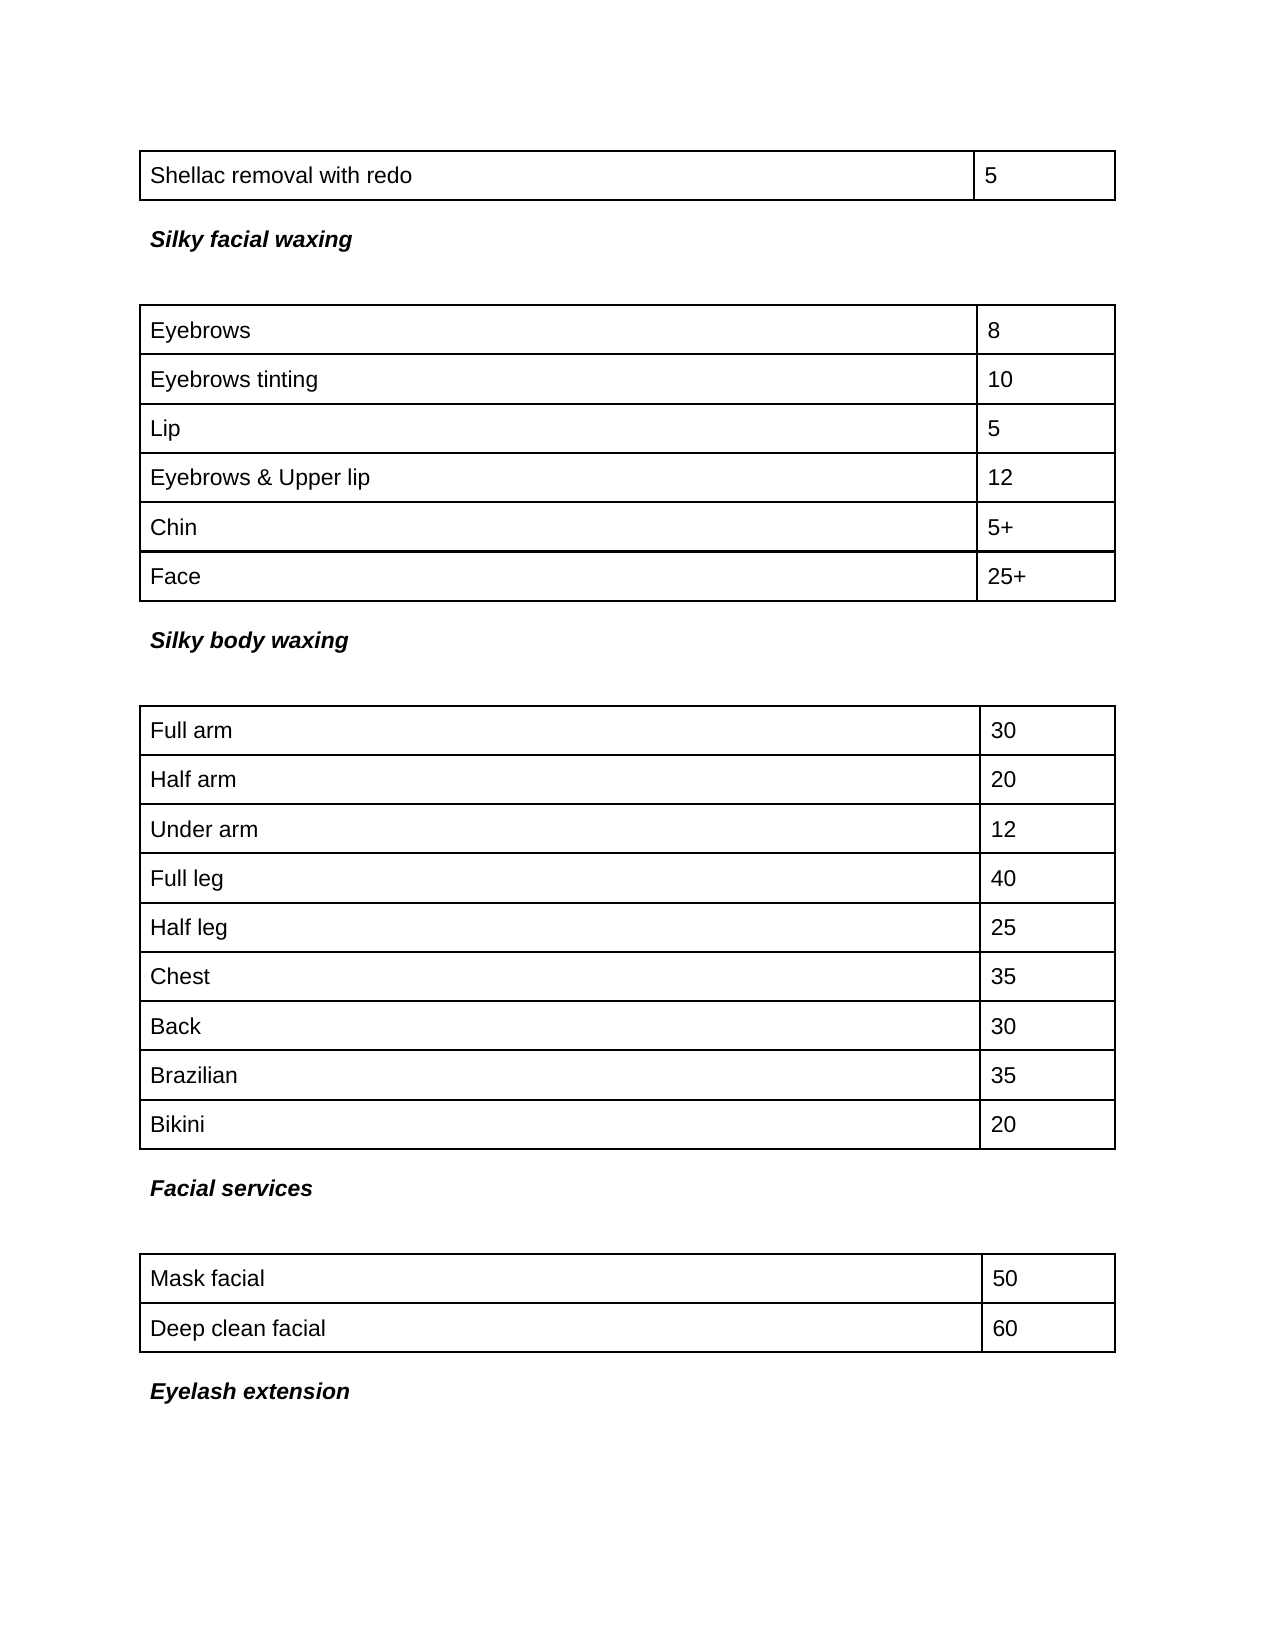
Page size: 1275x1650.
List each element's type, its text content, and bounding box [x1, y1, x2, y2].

table_header 50 [983, 1255, 1114, 1302]
table_cell 40 [981, 854, 1114, 902]
table_cell 5 [975, 152, 1114, 199]
table_cell Chest [141, 953, 979, 1000]
table_cell 12 [981, 805, 1114, 852]
table_cell Bikini [141, 1101, 979, 1148]
table_cell 25+ [978, 553, 1114, 600]
table_header 30 [981, 707, 1114, 754]
text Eyelash extension [150, 1378, 1125, 1405]
table_header Mask facial [141, 1255, 981, 1302]
text Facial services [150, 1175, 1125, 1201]
text Silky body waxing [150, 627, 1125, 653]
table_cell Face [141, 553, 976, 600]
table_cell Shellac removal with redo [141, 152, 973, 199]
table_cell Full leg [141, 854, 979, 902]
table_cell 20 [981, 756, 1114, 803]
table_header 8 [978, 306, 1114, 353]
table_cell Half leg [141, 904, 979, 951]
table_cell 10 [978, 355, 1114, 403]
table_cell 30 [981, 1002, 1114, 1049]
table_cell 5 [978, 405, 1114, 452]
table_cell Eyebrows & Upper lip [141, 454, 976, 501]
table_cell Deep clean facial [141, 1304, 981, 1351]
table_cell 20 [981, 1101, 1114, 1148]
table_cell 35 [981, 1051, 1114, 1099]
table_cell 25 [981, 904, 1114, 951]
text Silky facial waxing [150, 226, 1125, 253]
table_cell 12 [978, 454, 1114, 501]
table_cell Eyebrows tinting [141, 355, 976, 403]
table_cell 60 [983, 1304, 1114, 1351]
table_cell Half arm [141, 756, 979, 803]
table_cell Under arm [141, 805, 979, 852]
table_header Eyebrows [141, 306, 976, 353]
table_cell Brazilian [141, 1051, 979, 1099]
table_cell Chin [141, 503, 976, 550]
table_cell Back [141, 1002, 979, 1049]
table_header Full arm [141, 707, 979, 754]
table_cell 35 [981, 953, 1114, 1000]
table_cell Lip [141, 405, 976, 452]
table_cell 5+ [978, 503, 1114, 550]
